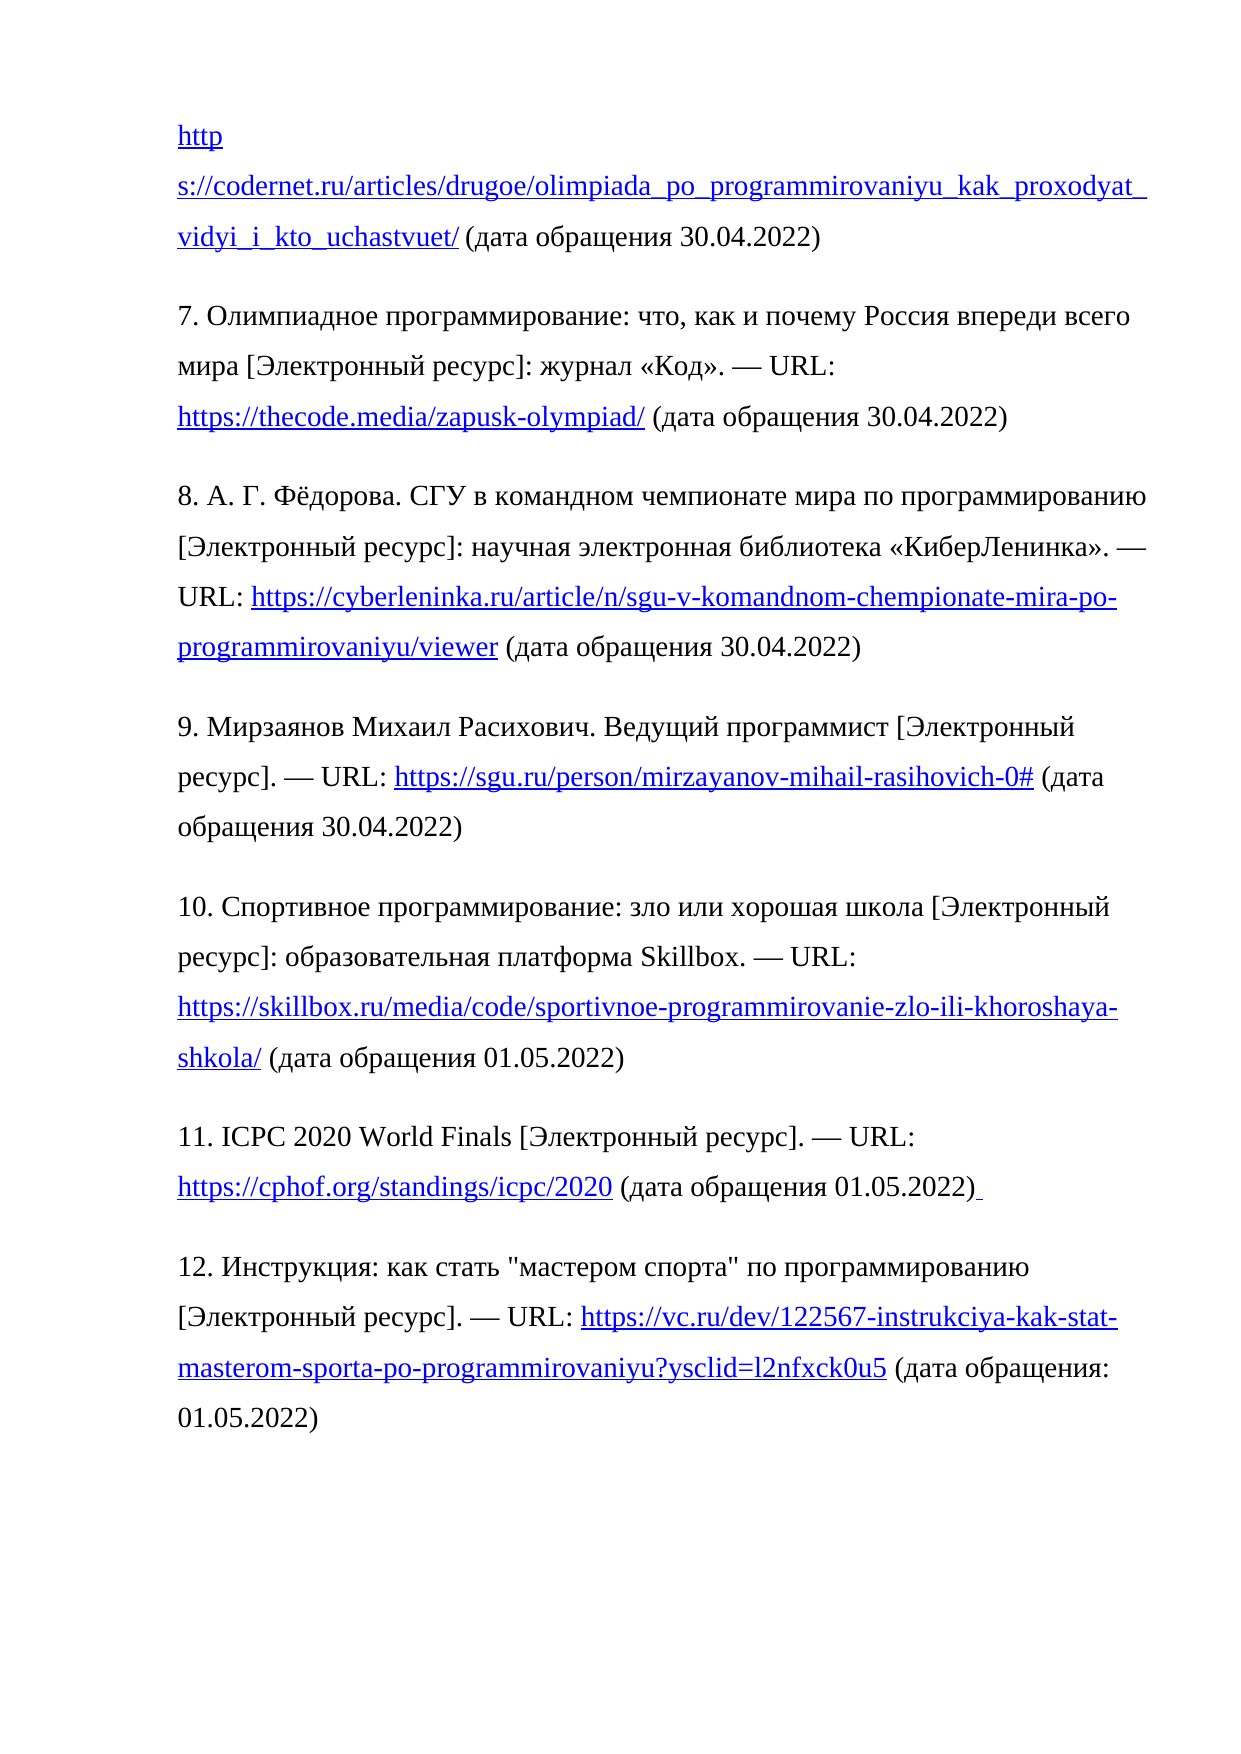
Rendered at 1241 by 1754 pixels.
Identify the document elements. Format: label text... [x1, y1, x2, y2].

text 9. Мирзаянов Михаил Расихович. Ведущий программист [Электронный ресурс]. — URL: https://sgu.ru/person/mirzayanov-mihail-rasihovich-0# (дата обращения 30.04.2022) [177, 709, 1152, 843]
text 7. Олимпиадное программирование: что, как и почему Россия впереди всего мира [Электронный ресурс]: журнал «Код». — URL: https://thecode.media/zapusk-olympiad/ (дата обращения 30.04.2022) [177, 298, 1152, 432]
text 10. Спортивное программирование: зло или хорошая школа [Электронный ресурс]: образовательная платформа Skillbox. — URL: https://skillbox.ru/media/code/sportivnoe-programmirovanie-zlo-ili-khoroshaya-shkola/ (дата обращения 01.05.2022) [177, 889, 1152, 1073]
text 8. А. Г. Фёдорова. СГУ в командном чемпионате мира по программированию [Электронный ресурс]: научная электронная библиотека «КиберЛенинка». — URL: https://cyberleninka.ru/article/n/sgu-v-komandnom-chempionate-mira-po-programmirovaniyu/viewer (дата обращения 30.04.2022) [177, 478, 1152, 663]
text 11. ICPC 2020 World Finals [Электронный ресурс]. — URL: https://cphof.org/standings/icpc/2020 (дата обращения 01.05.2022) [177, 1119, 1152, 1203]
text 12. Инструкция: как стать "мастером спорта" по программированию [Электронный ресурс]. — URL: https://vc.ru/dev/122567-instrukciya-kak-stat-masterom-sporta-po-programmirovaniyu?ysclid=l2nfxck0u5 (дата обращения: 01.05.2022) [177, 1249, 1152, 1433]
